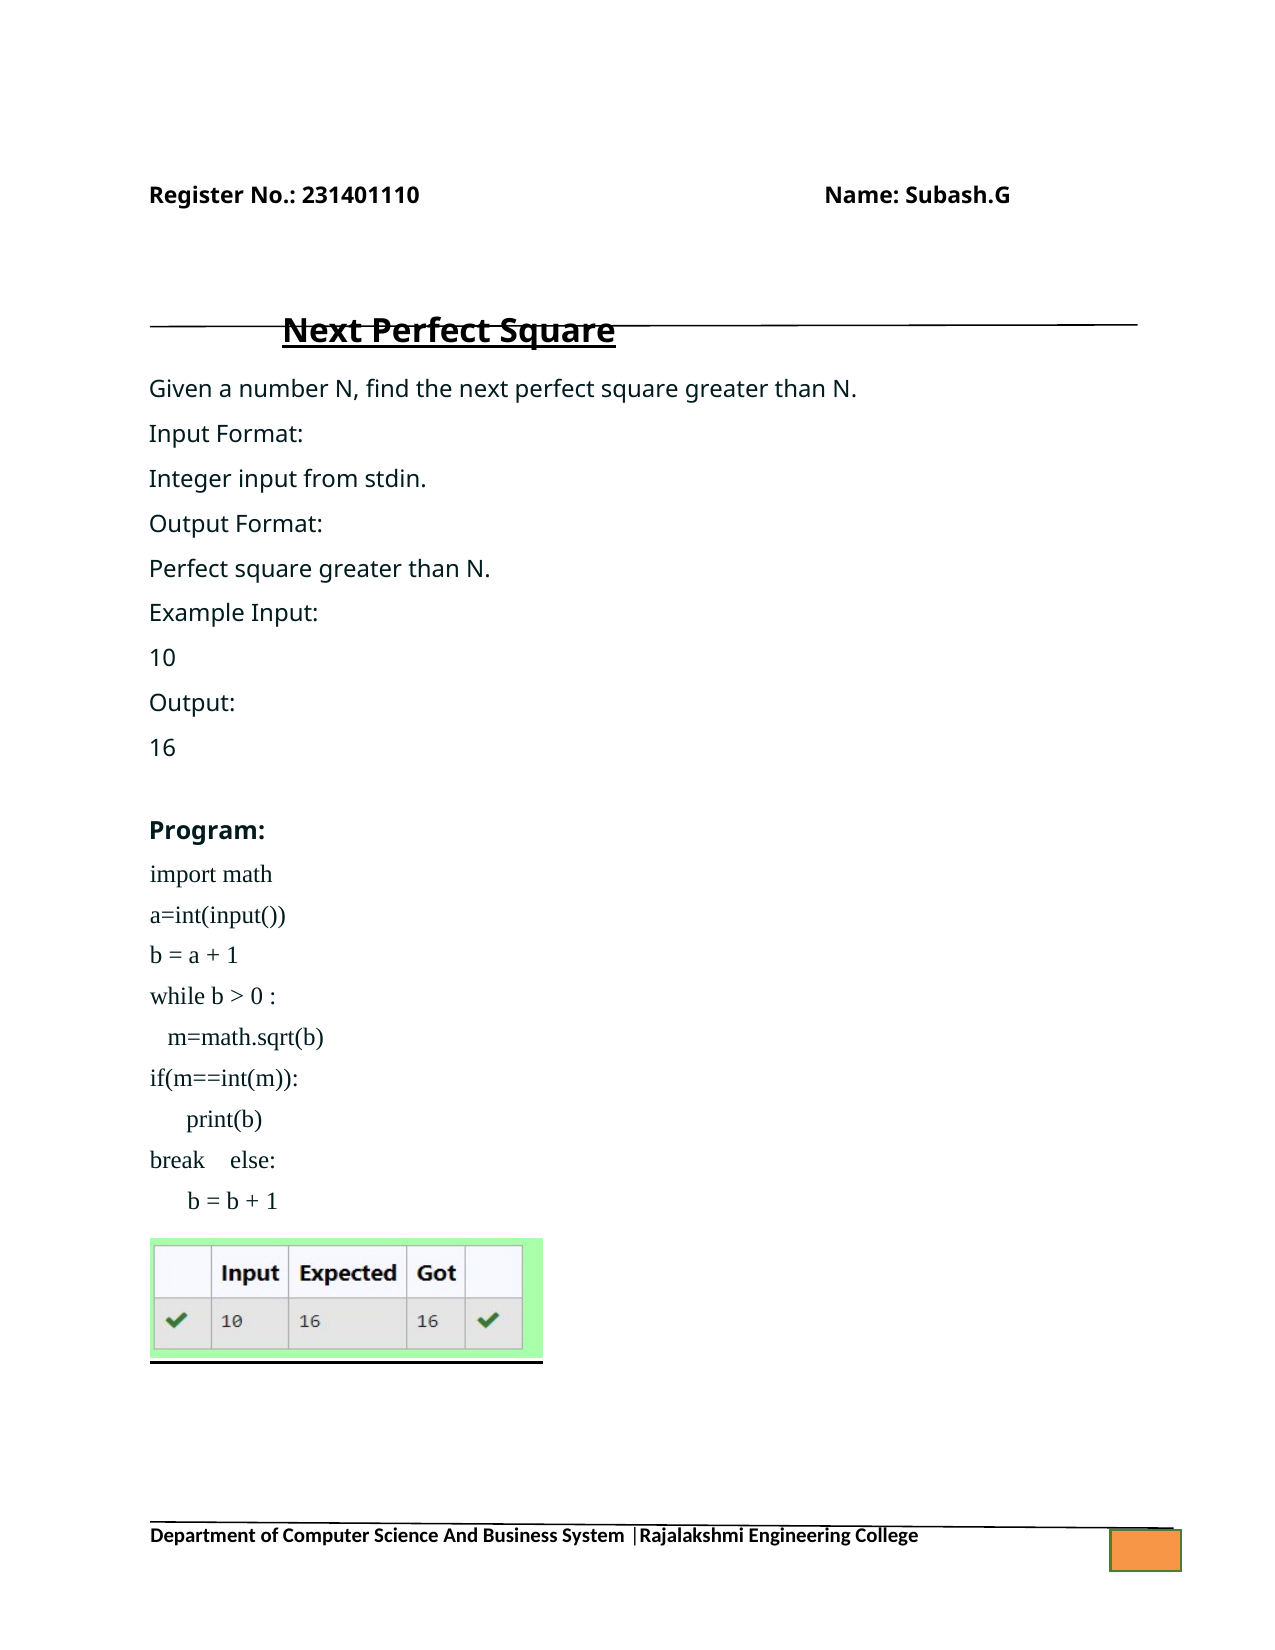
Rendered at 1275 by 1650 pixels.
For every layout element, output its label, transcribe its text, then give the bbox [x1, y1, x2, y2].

text print(b) break else: [148, 1104, 295, 1173]
text m=math.sqrt(b) if(m==int(m)): [148, 1022, 480, 1092]
subtitle Next Perfect Square [217, 307, 1125, 352]
text Output: [148, 686, 1126, 718]
text Program: import math a=int(input()) b = a + 1 while b > 0 : [148, 813, 295, 1010]
picture [150, 1238, 543, 1358]
text Perfect square greater than N. [148, 551, 1126, 584]
text 10 [148, 641, 1126, 673]
text Register No.: 231401110 Name: Subash.G [148, 178, 1126, 210]
text Integer input from stdin. [148, 462, 1126, 494]
text 16 [148, 731, 1126, 763]
text Given a number N, find the next perfect square greater than N. [148, 372, 1126, 405]
text Output Format: [148, 507, 1126, 539]
text Input Format: [148, 417, 1126, 449]
text Example Input: [148, 596, 1126, 629]
